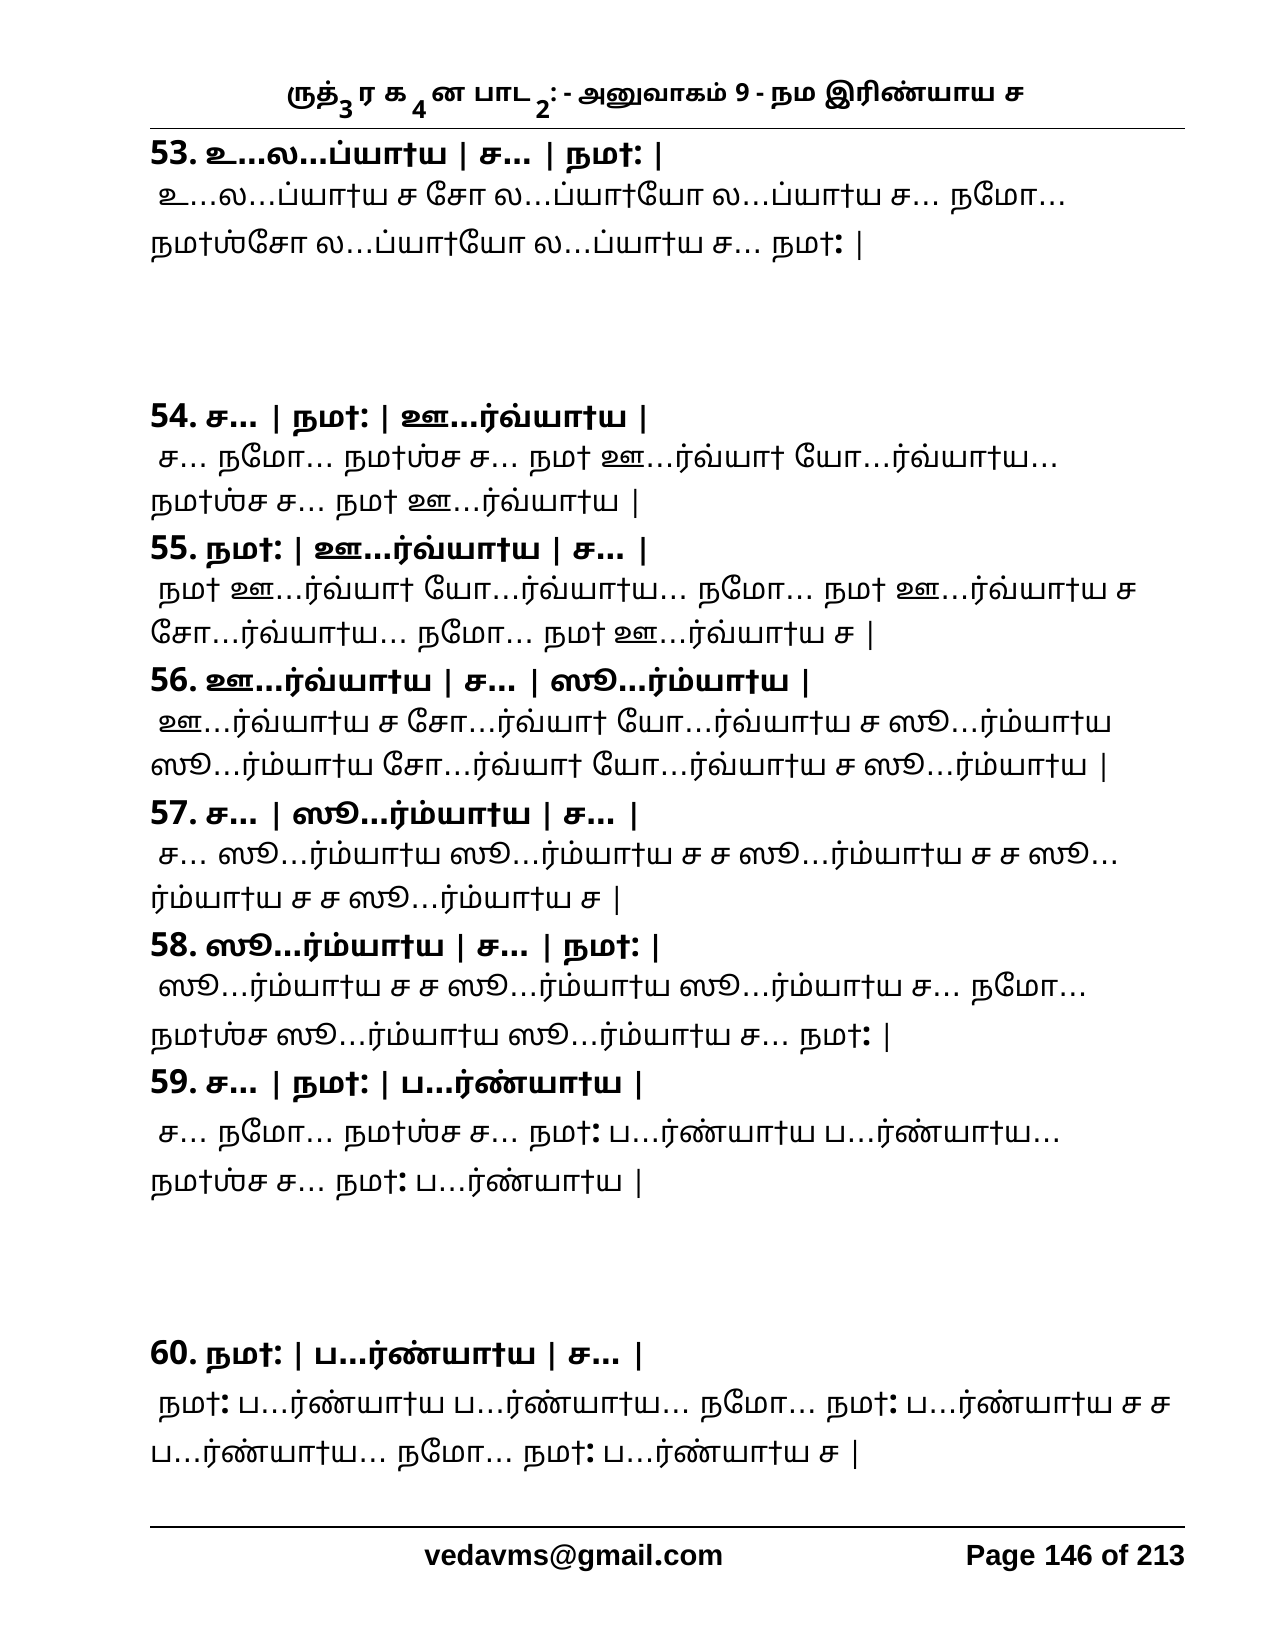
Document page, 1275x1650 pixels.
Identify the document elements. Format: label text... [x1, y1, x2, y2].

text 57. ச… | ஸூ…ர்ம்யா†ய | ச… | [150, 789, 1185, 835]
text 59. ச… | நம†: | ப…ர்ண்யா†ய | [150, 1058, 1185, 1105]
text ச… நமோ… நம†ஶ்ச ச… நம†: ப…ர்ண்யா†ய ப…ர்ண்யா†ய… நம†ஶ்ச ச… நம†: ப…ர்ண்யா†ய | [150, 1107, 1185, 1202]
text 58. ஸூ…ர்ம்யா†ய | ச… | நம†: | [150, 921, 1185, 967]
text 54. ச… | நம†: | ஊ…ர்வ்யா†ய | [150, 391, 1185, 438]
text 55. நம†: | ஊ…ர்வ்யா†ய | ச… | [150, 524, 1185, 570]
text ஊ…ர்வ்யா†ய ச சோ…ர்வ்யா† யோ…ர்வ்யா†ய ச ஸூ…ர்ம்யா†ய ஸூ…ர்ம்யா†ய சோ…ர்வ்யா† யோ…ர்வ்யா†ய ச ஸூ…ர்ம்யா†ய | [150, 705, 1185, 787]
text ச… நமோ… நம†ஶ்ச ச… நம† ஊ…ர்வ்யா† யோ…ர்வ்யா†ய… நம†ஶ்ச ச… நம† ஊ…ர்வ்யா†ய | [150, 440, 1185, 522]
text உ…ல…ப்யா†ய ச சோ ல…ப்யா†யோ ல…ப்யா†ய ச… நமோ… நம†ஶ்சோ ல…ப்யா†யோ ல…ப்யா†ய ச… நம†: | [150, 178, 1185, 264]
text ஸூ…ர்ம்யா†ய ச ச ஸூ…ர்ம்யா†ய ஸூ…ர்ம்யா†ய ச… நமோ… நம†ஶ்ச ஸூ…ர்ம்யா†ய ஸூ…ர்ம்யா†ய ச… நம†: | [150, 970, 1185, 1056]
text 56. ஊ…ர்வ்யா†ய | ச… | ஸூ…ர்ம்யா†ய | [150, 656, 1185, 703]
text 53. உ…ல…ப்யா†ய | ச… | நம†: | [150, 129, 1185, 176]
text ச… ஸூ…ர்ம்யா†ய ஸூ…ர்ம்யா†ய ச ச ஸூ…ர்ம்யா†ய ச ச ஸூ…ர்ம்யா†ய ச ச ஸூ…ர்ம்யா†ய ச | [150, 837, 1185, 919]
text 60. நம†: | ப…ர்ண்யா†ய | ச… | [150, 1329, 1185, 1376]
text நம†: ப…ர்ண்யா†ய ப…ர்ண்யா†ய… நமோ… நம†: ப…ர்ண்யா†ய ச ச ப…ர்ண்யா†ய… நமோ… நம†: ப…ர்ண்யா†ய ச | [150, 1378, 1185, 1473]
text நம† ஊ…ர்வ்யா† யோ…ர்வ்யா†ய… நமோ… நம† ஊ…ர்வ்யா†ய ச சோ…ர்வ்யா†ய… நமோ… நம† ஊ…ர்வ்யா†ய ச | [150, 572, 1185, 654]
